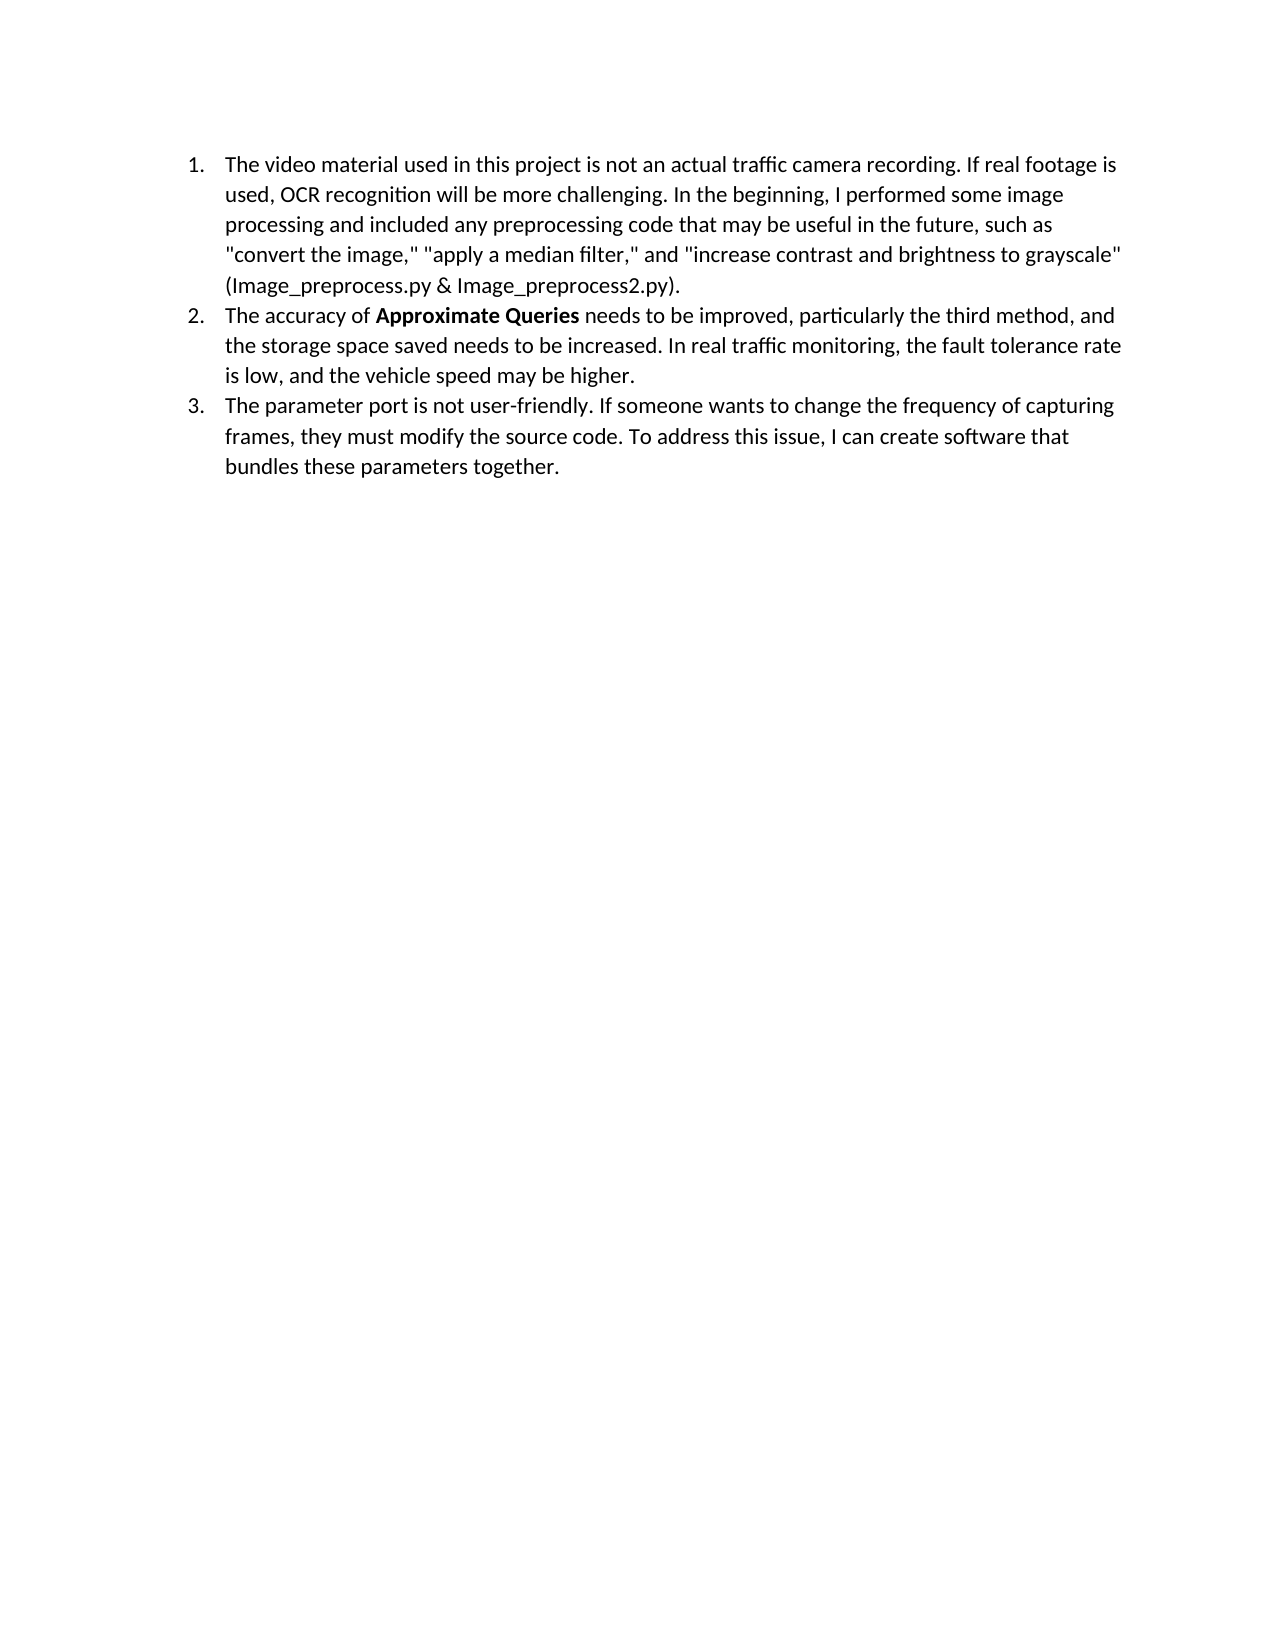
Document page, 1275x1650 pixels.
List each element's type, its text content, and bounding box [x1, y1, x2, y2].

list The video material used in this project is not an actual traffic camera recording. If real footage is used, OCR recognition will be more challenging. In the beginning, I performed some image processing and included any preprocessing code that may be useful in the future, such as "convert the image," "apply a median filter," and "increase contrast and brightness to grayscale" (Image_preprocess.py & Image_preprocess2.py). [187, 150, 1125, 299]
list The accuracy of Approximate Queries needs to be improved, particularly the third method, and the storage space saved needs to be increased. In real traffic monitoring, the fault tolerance rate is low, and the vehicle speed may be higher. [187, 301, 1125, 389]
list The parameter port is not user-friendly. If someone wants to change the frequency of capturing frames, they must modify the source code. To address this issue, I can create software that bundles these parameters together. [187, 392, 1125, 480]
